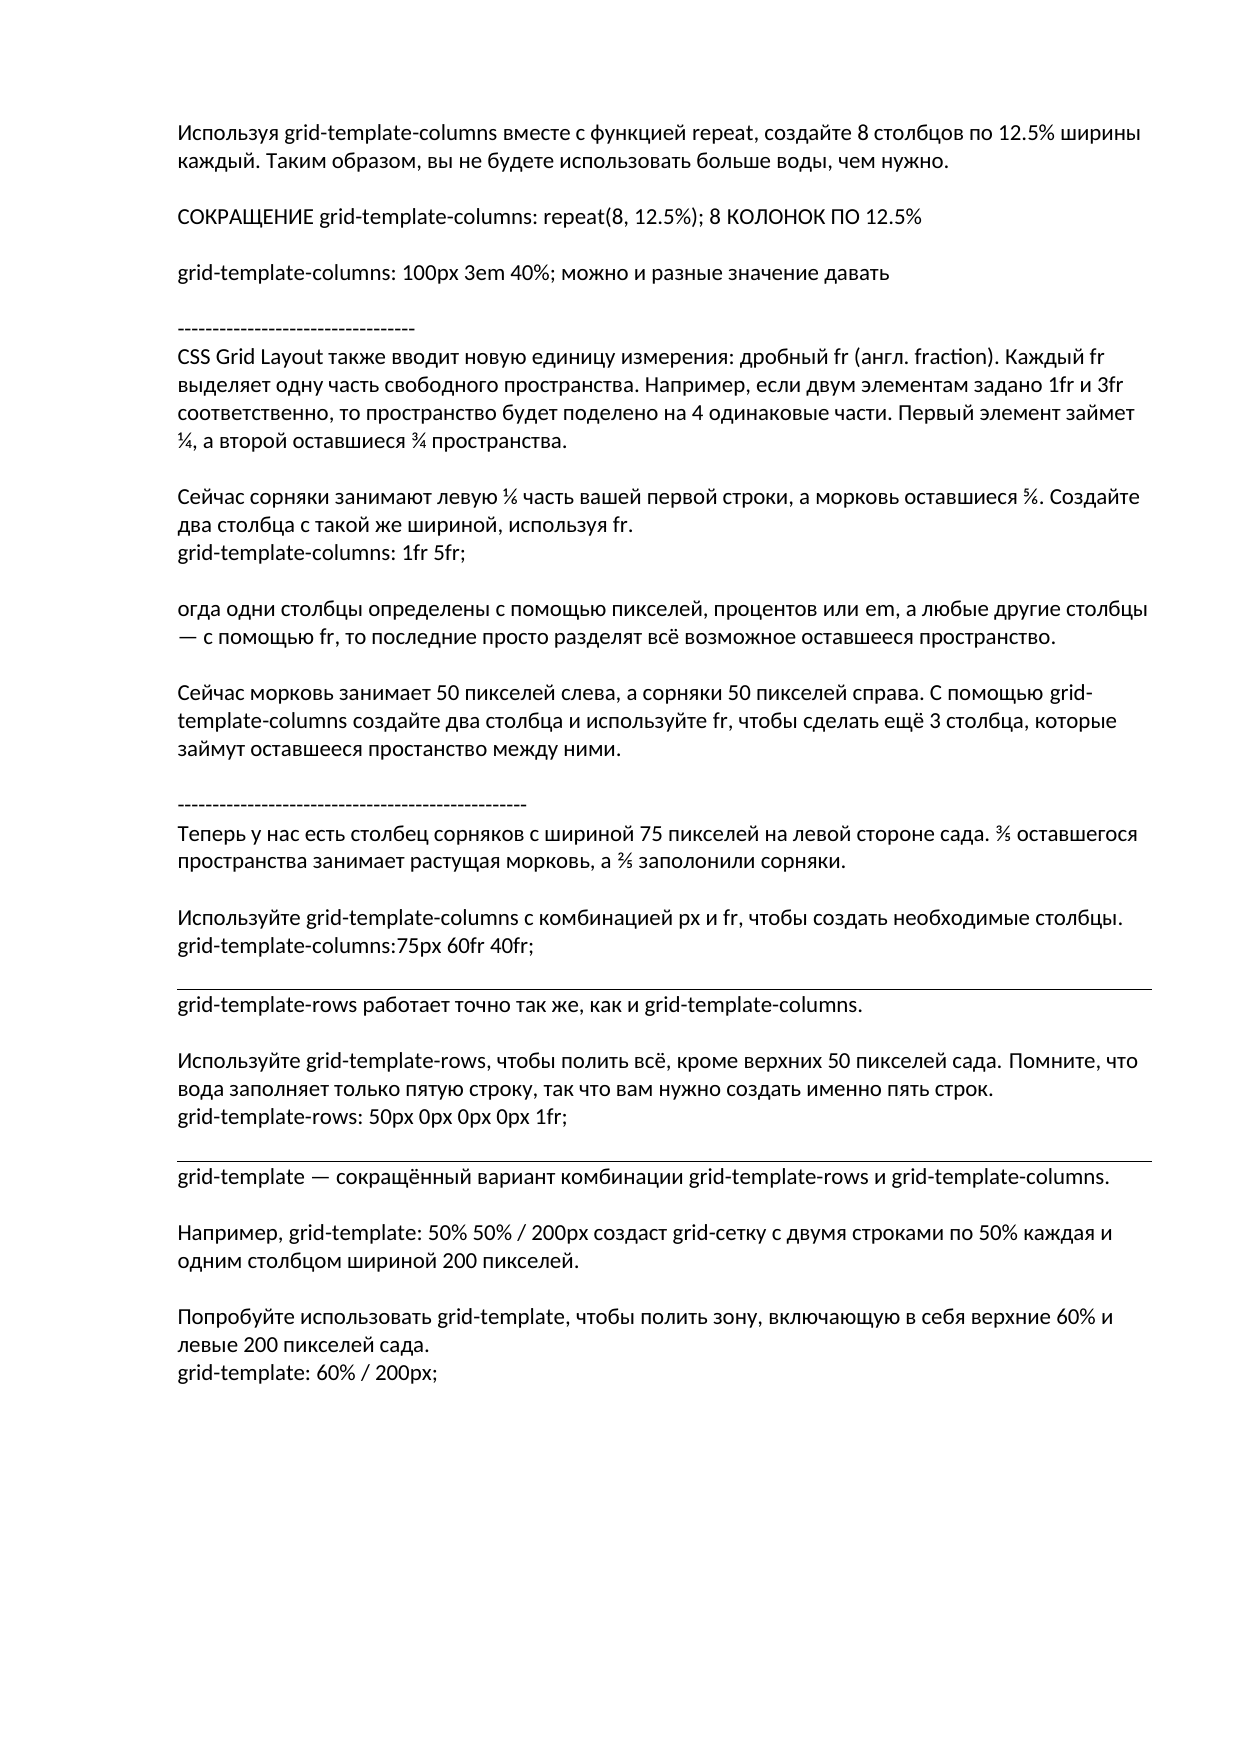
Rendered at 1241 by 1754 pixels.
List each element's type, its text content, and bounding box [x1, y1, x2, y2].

text Например, grid-template: 50% 50% / 200px создаст grid-сетку с двумя строками по 50% каждая и одним столбцом шириной 200 пикселей. [177, 1218, 1152, 1274]
text grid-template — сокращённый вариант комбинации grid-template-rows и grid-template-columns. [177, 1162, 1152, 1190]
text CSS Grid Layout также вводит новую единицу измерения: дробный fr (англ. fraction). Каждый fr выделяет одну часть свободного пространства. Например, если двум элементам задано 1fr и 3fr соответственно, то пространство будет поделено на 4 одинаковые части. Первый элемент займет ¼, а второй оставшиеся ¾ пространства. [177, 342, 1152, 454]
text огда одни столбцы определены с помощью пикселей, процентов или em, а любые другие столбцы — с помощью fr, то последние просто разделят всё возможное оставшееся пространство. [177, 594, 1152, 651]
text grid-template: 60% / 200px; [177, 1358, 1152, 1386]
text Теперь у нас есть столбец сорняков с шириной 75 пикселей на левой стороне сада. ⅗ оставшегося пространства занимает растущая морковь, а ⅖ заполонили сорняки. [177, 819, 1152, 875]
text grid-template-rows работает точно так же, как и grid-template-columns. [177, 990, 1152, 1018]
text ---------------------------------- [177, 314, 1152, 342]
text grid-template-columns: 1fr 5fr; [177, 538, 1152, 566]
text grid-template-columns:75px 60fr 40fr; [177, 931, 1152, 959]
text Сейчас морковь занимает 50 пикселей слева, а сорняки 50 пикселей справа. С помощью grid-template-columns создайте два столбца и используйте fr, чтобы сделать ещё 3 столбца, которые займут оставшееся простанство между ними. [177, 678, 1152, 763]
text grid-template-columns: 100px 3em 40%; можно и разные значение давать [177, 258, 1152, 286]
text Используйте grid-template-rows, чтобы полить всё, кроме верхних 50 пикселей сада. Помните, что вода заполняет только пятую строку, так что вам нужно создать именно пять строк. [177, 1046, 1152, 1102]
text Используя grid-template-columns вместе с функцией repeat, создайте 8 столбцов по 12.5% ширины каждый. Таким образом, вы не будете использовать больше воды, чем нужно. [177, 118, 1152, 174]
text -------------------------------------------------- [177, 791, 1152, 819]
text Сейчас сорняки занимают левую ⅙ часть вашей первой строки, а морковь оставшиеся ⅚. Создайте два столбца с такой же шириной, используя fr. [177, 482, 1152, 538]
text grid-template-rows: 50px 0px 0px 0px 1fr; [177, 1102, 1152, 1131]
text СОКРАЩЕНИЕ grid-template-columns: repeat(8, 12.5%); 8 КОЛОНОК ПО 12.5% [177, 202, 1152, 230]
text Используйте grid-template-columns с комбинацией px и fr, чтобы создать необходимые столбцы. [177, 903, 1152, 931]
text Попробуйте использовать grid-template, чтобы полить зону, включающую в себя верхние 60% и левые 200 пикселей сада. [177, 1302, 1152, 1358]
